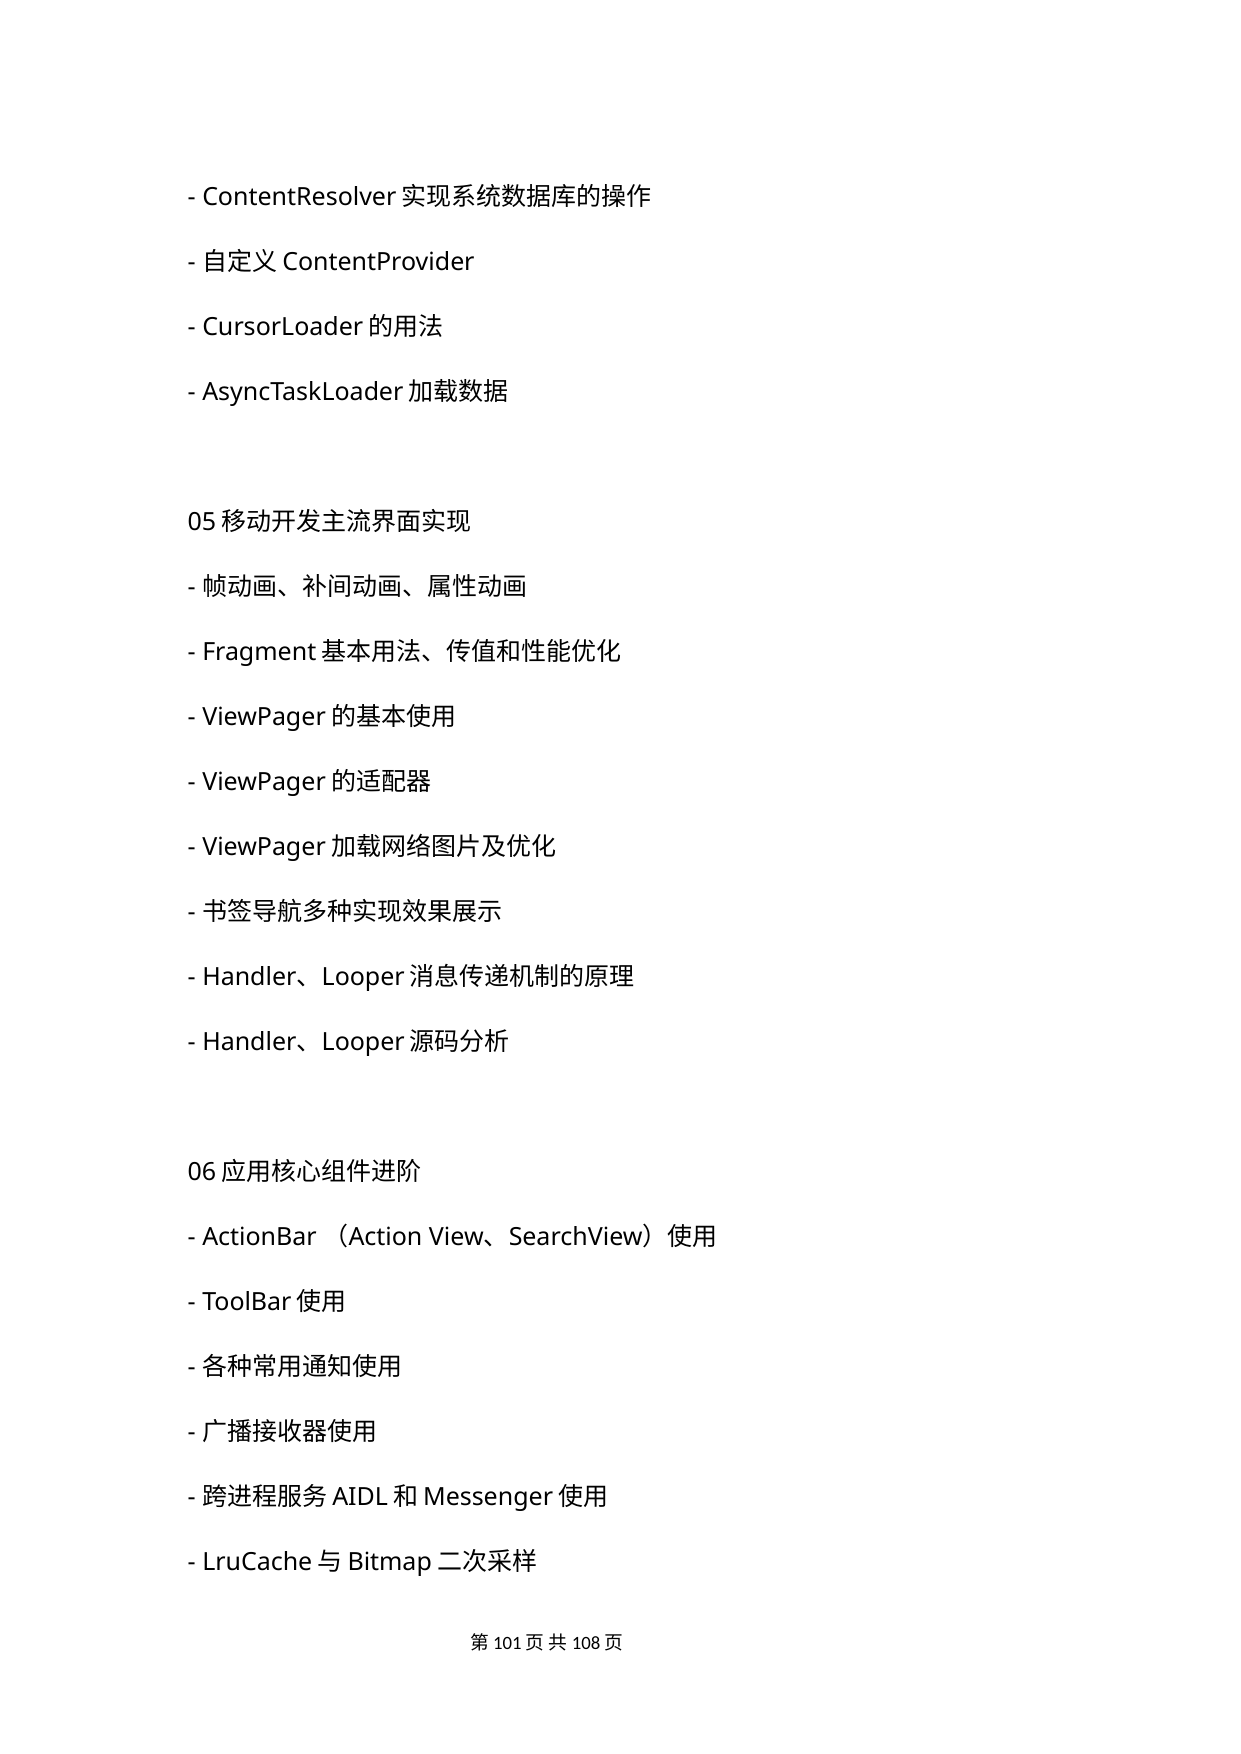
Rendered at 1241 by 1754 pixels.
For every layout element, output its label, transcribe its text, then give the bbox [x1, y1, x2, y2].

text - 自定义ContentProvider [187, 227, 1053, 292]
text - ViewPager的基本使用 [187, 682, 1053, 747]
text - AsyncTaskLoader加载数据 [187, 357, 1053, 422]
text - LruCache与Bitmap二次采样 [187, 1527, 1053, 1592]
text 05移动开发主流界面实现 [187, 487, 1053, 552]
text - 书签导航多种实现效果展示 [187, 877, 1053, 942]
text - ToolBar使用 [187, 1267, 1053, 1332]
text - ViewPager的适配器 [187, 747, 1053, 812]
text - ContentResolver实现系统数据库的操作 [187, 162, 1053, 227]
text - Handler、Looper源码分析 [187, 1007, 1053, 1072]
text - CursorLoader的用法 [187, 292, 1053, 357]
text - 广播接收器使用 [187, 1397, 1053, 1462]
text - Handler、Looper消息传递机制的原理 [187, 942, 1053, 1007]
text - 帧动画、补间动画、属性动画 [187, 552, 1053, 617]
text 06应用核心组件进阶 [187, 1137, 1053, 1202]
text - 各种常用通知使用 [187, 1332, 1053, 1397]
text - ViewPager加载网络图片及优化 [187, 812, 1053, 877]
text - ActionBar （Action View、SearchView）使用 [187, 1202, 1053, 1267]
text - 跨进程服务AIDL和Messenger使用 [187, 1462, 1053, 1527]
text - Fragment基本用法、传值和性能优化 [187, 617, 1053, 682]
